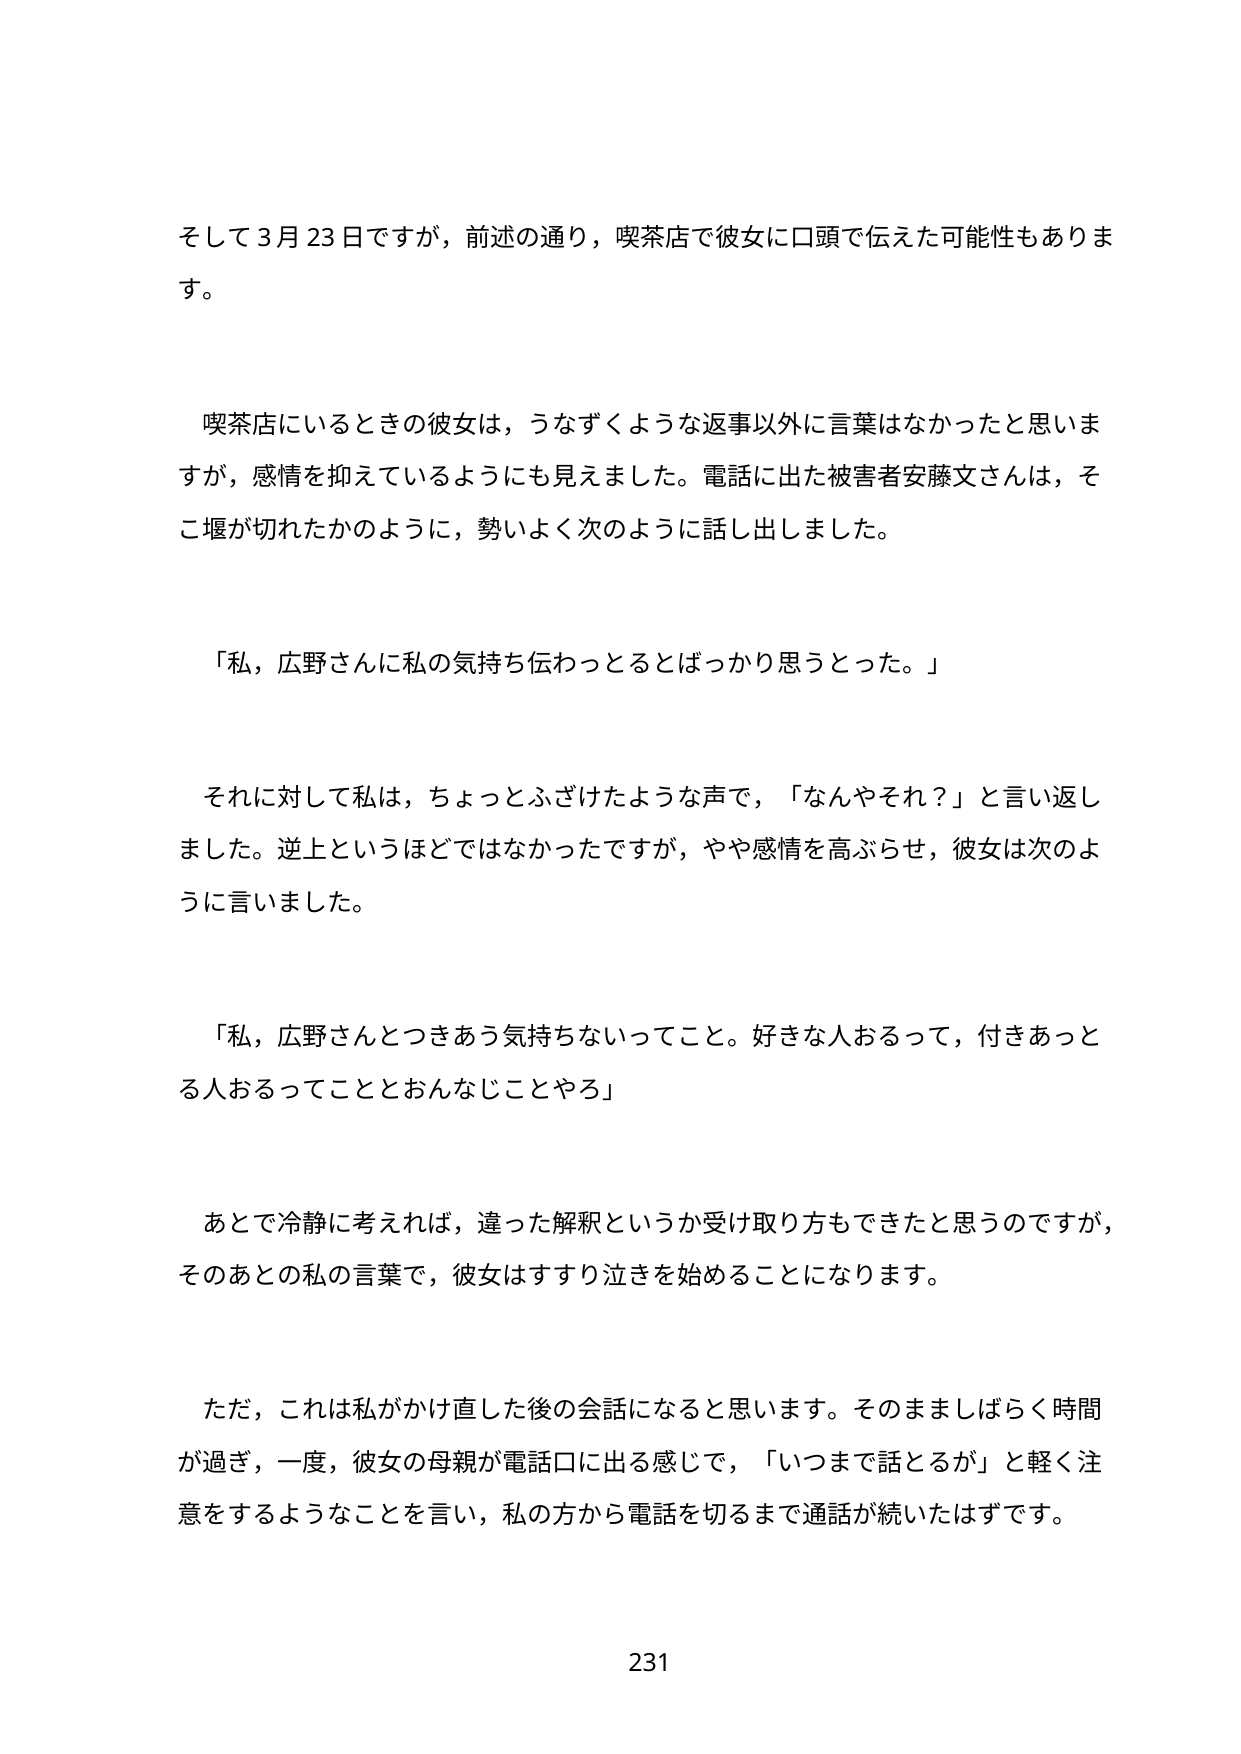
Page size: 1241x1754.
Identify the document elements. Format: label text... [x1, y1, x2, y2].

text それに対して私は，ちょっとふざけたような声で，「なんやそれ？」と言い返しました。逆上というほどではなかったですが，やや感情を高ぶらせ，彼女は次のように言いました。 [177, 769, 1122, 927]
text あとで冷静に考えれば，違った解釈というか受け取り方もできたと思うのですが，そのあとの私の言葉で，彼女はすすり泣きを始めることになります。 [177, 1195, 1122, 1300]
text 喫茶店にいるときの彼女は，うなずくような返事以外に言葉はなかったと思いますが，感情を抑えているようにも見えました。電話に出た被害者安藤文さんは，そこ堰が切れたかのように，勢いよく次のように話し出しました。 [177, 396, 1122, 553]
text ただ，これは私がかけ直した後の会話になると思います。そのまましばらく時間が過ぎ，一度，彼女の母親が電話口に出る感じで，「いつまで話とるが」と軽く注意をするようなことを言い，私の方から電話を切るまで通話が続いたはずです。 [177, 1382, 1122, 1539]
text 「私，広野さんとつきあう気持ちないってこと。好きな人おるって，付きあっとる人おるってこととおんなじことやろ」 [177, 1008, 1122, 1113]
text 「私，広野さんに私の気持ち伝わっとるとばっかり思うとった。」 [177, 635, 1122, 688]
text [177, 209, 1122, 314]
